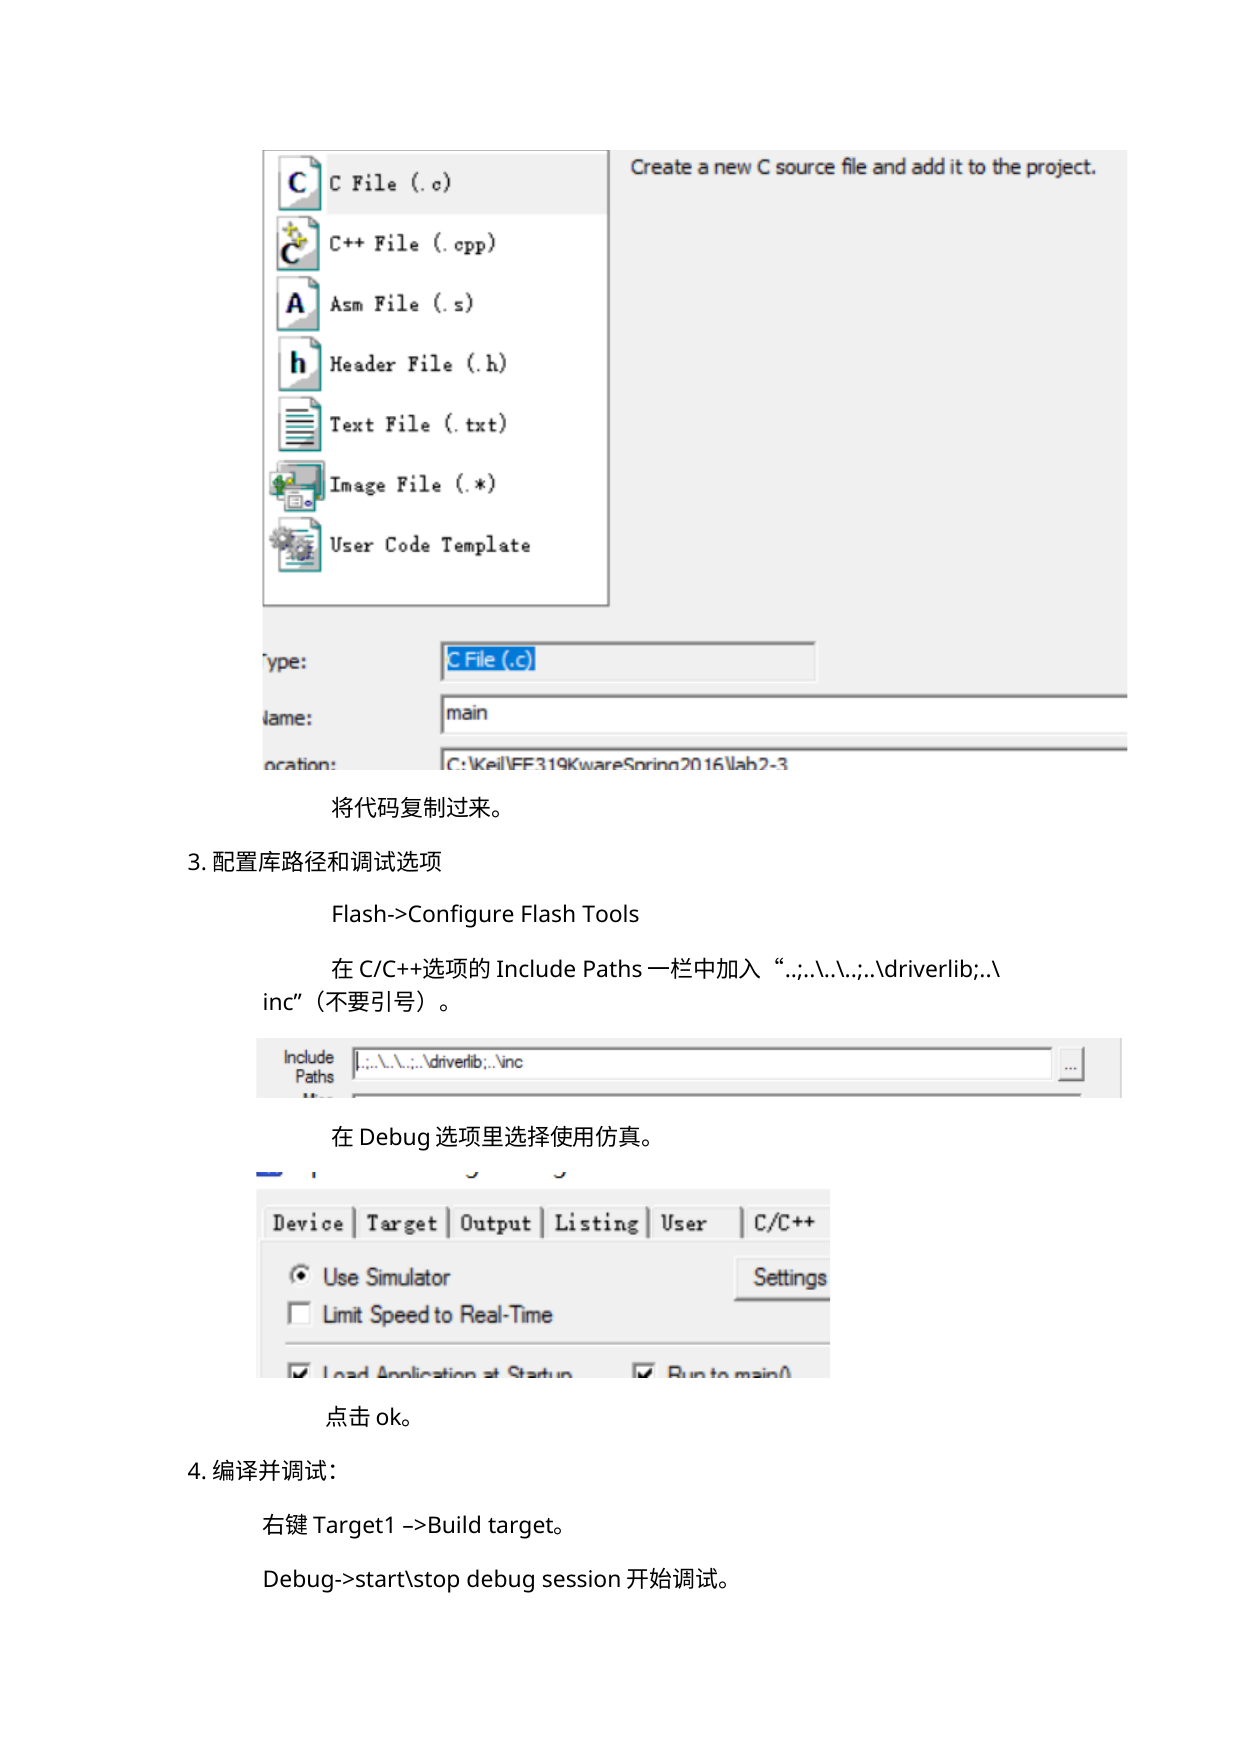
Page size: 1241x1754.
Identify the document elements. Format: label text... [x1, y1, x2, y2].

text 在Debug选项里选择使用仿真。 [262, 1118, 1053, 1152]
text 点击ok。 [256, 1398, 1053, 1432]
text 3. 配置库路径和调试选项 [187, 844, 1053, 878]
picture [256, 1172, 830, 1378]
picture [256, 1038, 1122, 1098]
picture [262, 150, 1128, 770]
text 4. 编译并调试： [187, 1452, 1053, 1486]
text Flash->Configure Flash Tools [331, 898, 1053, 930]
text 在C/C++选项的 Include Paths一栏中加入“..;..\..\..;..\driverlib;..\inc”（不要引号）。 [262, 951, 1053, 1017]
text 右键Target1 –>Build target。 [262, 1507, 1053, 1540]
text Debug->start\stop debug session开始调试。 [262, 1561, 1053, 1594]
text 将代码复制过来。 [262, 790, 1053, 823]
